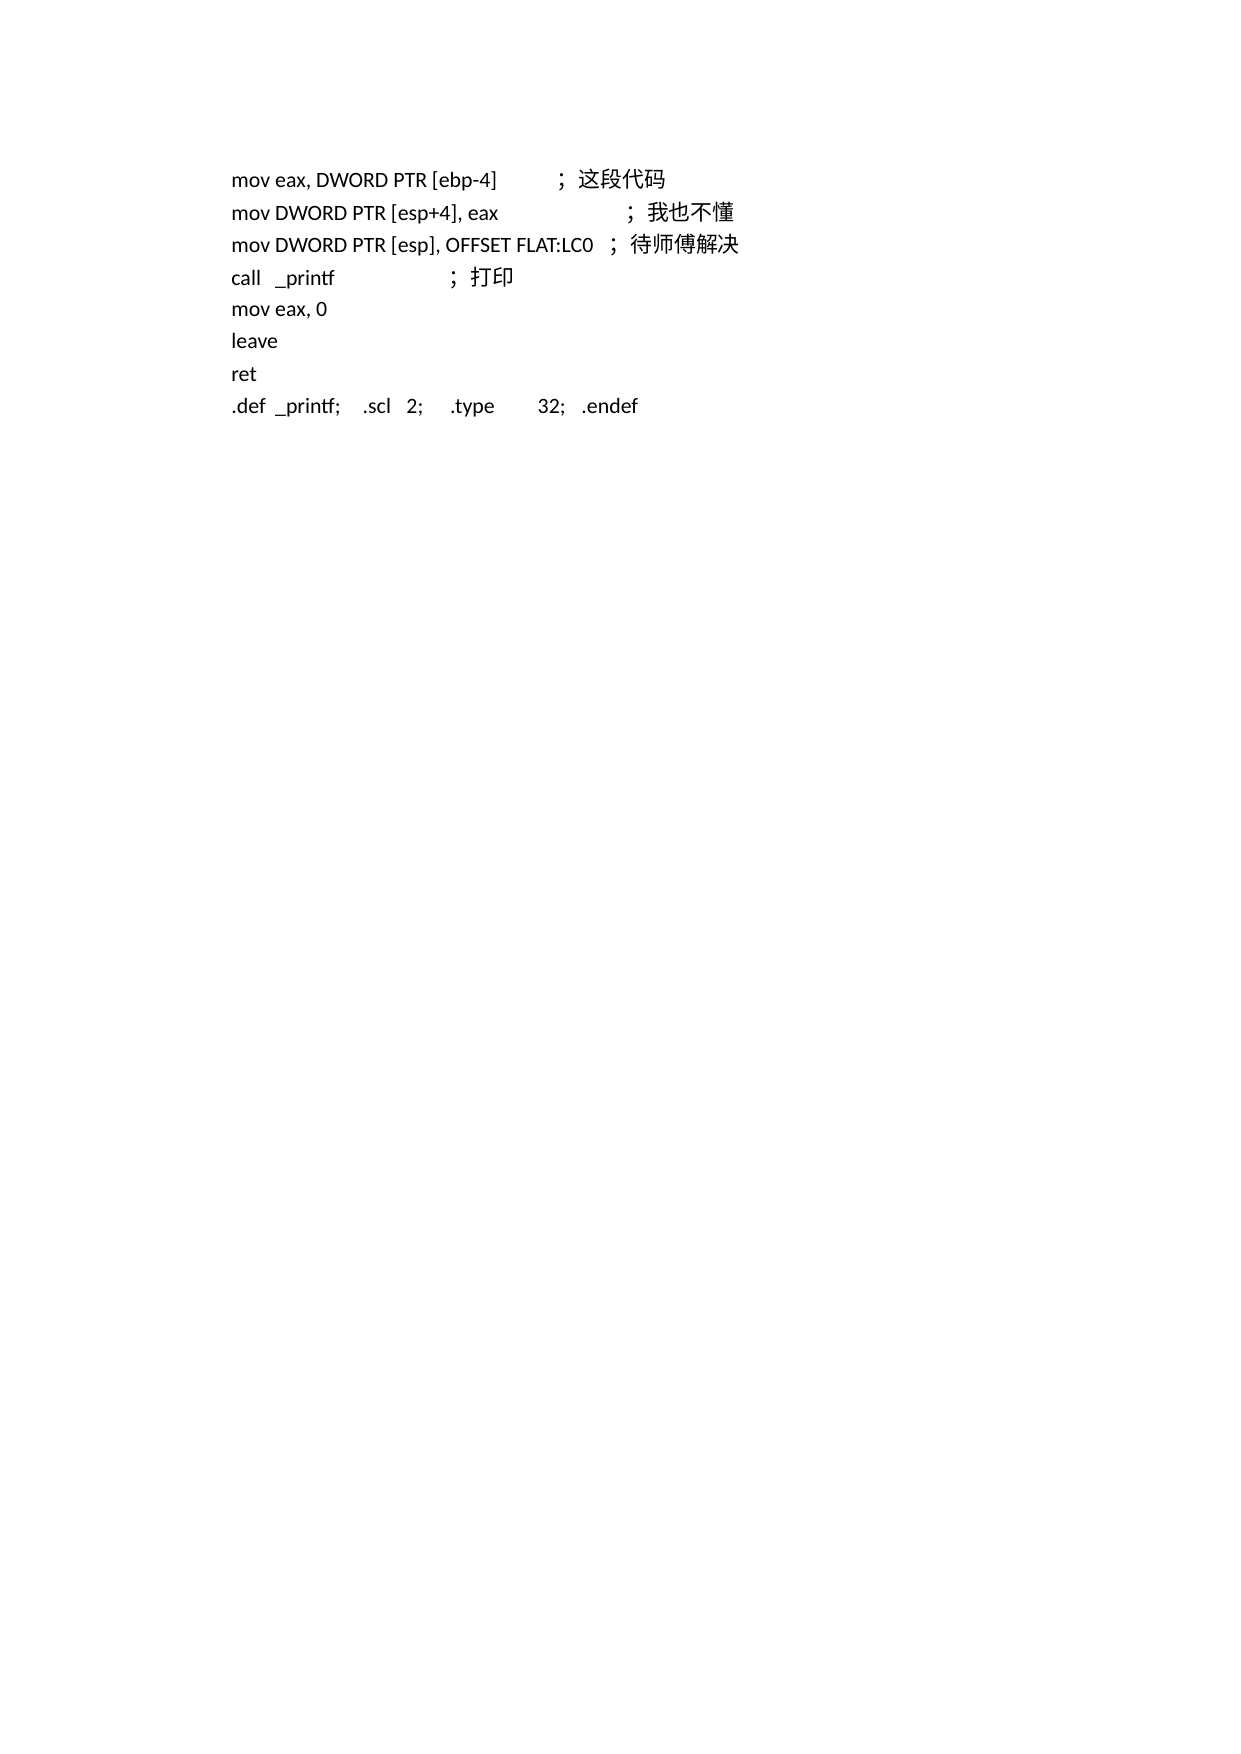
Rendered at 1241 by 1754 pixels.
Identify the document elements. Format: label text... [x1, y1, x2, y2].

text .def _printf; .scl 2; .type 32; .endef [187, 389, 1053, 422]
text mov eax, 0 [187, 292, 1053, 324]
text ret [187, 357, 1053, 389]
text leave [187, 324, 1053, 357]
text mov eax, DWORD PTR [ebp-4] ；这段代码 [187, 162, 1053, 194]
text call _printf ；打印 [187, 259, 1053, 292]
text mov DWORD PTR [esp+4], eax ；我也不懂 [187, 194, 1053, 227]
text mov DWORD PTR [esp], OFFSET FLAT:LC0 ；待师傅解决 [187, 227, 1053, 259]
